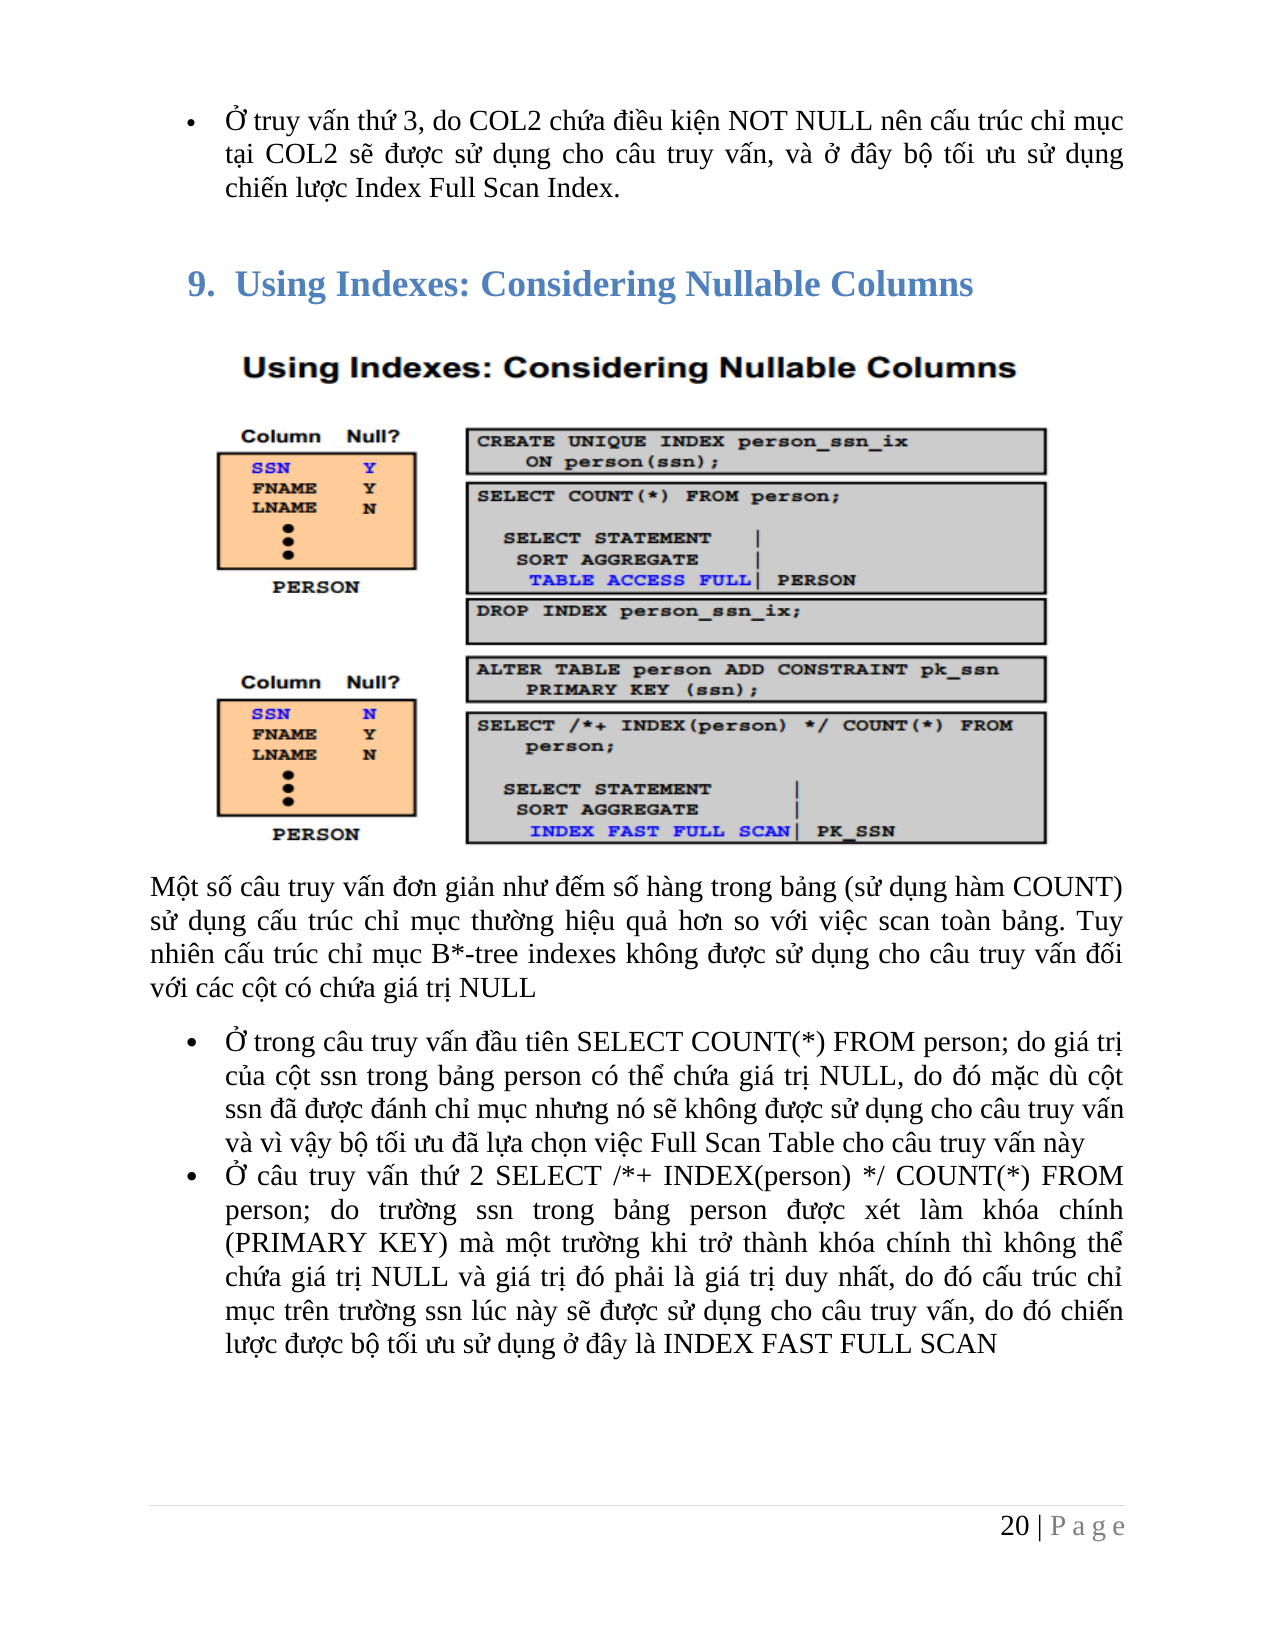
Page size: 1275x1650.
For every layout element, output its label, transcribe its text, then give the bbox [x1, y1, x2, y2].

text Một số câu truy vấn đơn giản như đếm số hàng trong bảng (sử dụng hàm COUNT) sử dụng cấu trúc chỉ mục thường hiệu quả hơn so với việc scan toàn bảng. Tuy nhiên cấu trúc chỉ mục B*-tree indexes không được sử dụng cho câu truy vấn đối với các cột có chứa giá trị NULL [150, 869, 1125, 1003]
list Ở truy vấn thứ 3, do COL2 chứa điều kiện NOT NULL nên cấu trúc chỉ mục tại COL2 sẽ được sử dụng cho câu truy vấn, và ở đây bộ tối ưu sử dụng chiến lược Index Full Scan Index. [187, 103, 1125, 204]
list Ở trong câu truy vấn đầu tiên SELECT COUNT(*) FROM person; do giá trị của cột ssn trong bảng person có thể chứa giá trị NULL, do đó mặc dù cột ssn đã được đánh chỉ mục nhưng nó sẽ không được sử dụng cho câu truy vấn và vì vậy bộ tối ưu đã lựa chọn việc Full Scan Table cho câu truy vấn này [187, 1024, 1125, 1158]
list Ở câu truy vấn thứ 2 SELECT /*+ INDEX(person) */ COUNT(*) FROM person; do trường ssn trong bảng person được xét làm khóa chính (PRIMARY KEY) mà một trường khi trở thành khóa chính thì không thể chứa giá trị NULL và giá trị đó phải là giá trị duy nhất, do đó cấu trúc chỉ mục trên trường ssn lúc này sẽ được sử dụng cho câu truy vấn, do đó chiến lược được bộ tối ưu sử dụng ở đây là INDEX FAST FULL SCAN [187, 1158, 1125, 1360]
picture [181, 333, 1094, 853]
subtitle Using Indexes: Considering Nullable Columns [187, 262, 1125, 305]
